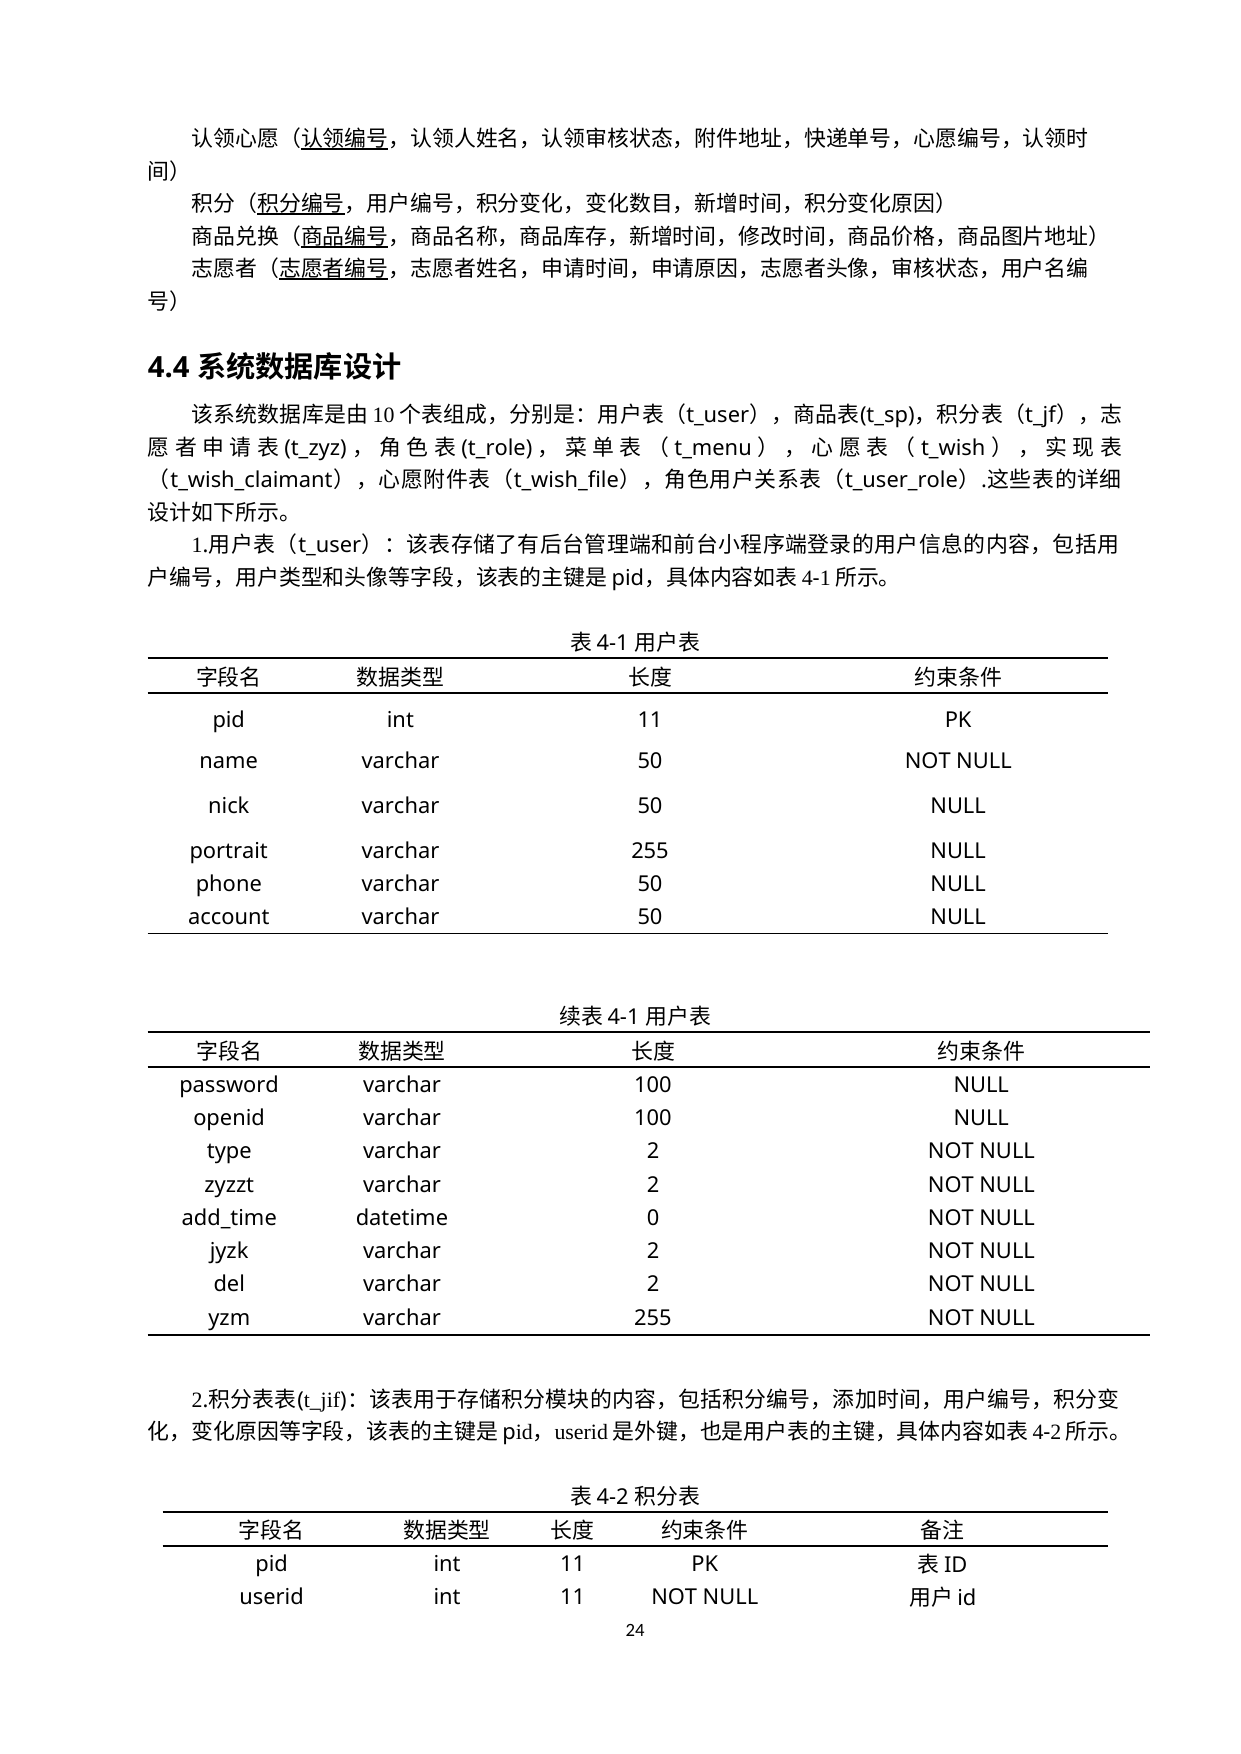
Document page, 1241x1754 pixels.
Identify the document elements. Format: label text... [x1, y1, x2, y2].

table_cell varchar [310, 1068, 493, 1100]
table_header 长度 [491, 659, 808, 692]
table_cell PK [631, 1547, 777, 1579]
text 商品兑换（商品编号，商品名称，商品库存，新增时间，修改时间，商品价格，商品图片地址） [148, 218, 1122, 251]
table_cell int [380, 1547, 513, 1579]
table_cell NULL [812, 1100, 1150, 1134]
table_cell varchar [309, 866, 491, 899]
text 表4-1 用户表 [148, 624, 1122, 657]
table_header 长度 [493, 1033, 812, 1066]
table_header 字段名 [148, 1033, 310, 1066]
table_header 数据类型 [310, 1033, 493, 1066]
text 表4-2 积分表 [148, 1479, 1122, 1511]
table_cell 100 [493, 1100, 812, 1134]
table_cell name [148, 744, 309, 777]
table_cell 2 [493, 1233, 812, 1267]
table_cell yzm [148, 1300, 310, 1334]
table_cell varchar [309, 900, 491, 933]
table_header 备注 [778, 1513, 1107, 1545]
subtitle 4.4 系统数据库设计 [148, 332, 1122, 397]
text 1.用户表（t_user）：该表存储了有后台管理端和前台小程序端登录的用户信息的内容，包括用户编号，用户类型和头像等字段，该表的主键是pid，具体内容如表4-1所示。 [148, 527, 1122, 592]
table_cell 2 [493, 1167, 812, 1200]
table_cell pid [163, 1547, 380, 1579]
table_header 约束条件 [812, 1033, 1150, 1066]
table_cell type [148, 1134, 310, 1167]
table_cell varchar [309, 744, 491, 777]
table_cell int [380, 1579, 513, 1612]
table_cell 100 [493, 1068, 812, 1100]
table_cell NOT NULL [809, 744, 1107, 777]
table_cell NOT NULL [812, 1300, 1150, 1334]
table_cell NULL [809, 777, 1107, 833]
table_cell 0 [493, 1200, 812, 1233]
table_cell NOT NULL [631, 1579, 777, 1612]
table_cell nick [148, 777, 309, 833]
text 2.积分表表(t_jif)：该表用于存储积分模块的内容，包括积分编号，添加时间，用户编号，积分变化，变化原因等字段，该表的主键是pid，userid是外键，也是用户表的主键，具体内容如表4-2所示。 [148, 1381, 1122, 1446]
table_cell varchar [310, 1167, 493, 1200]
table_cell NULL [809, 833, 1107, 866]
table_cell pid [148, 694, 309, 743]
table_cell 255 [491, 833, 808, 866]
table_header 数据类型 [309, 659, 491, 692]
table_cell 11 [513, 1579, 631, 1612]
text 认领心愿（认领编号，认领人姓名，认领审核状态，附件地址，快递单号，心愿编号，认领时间） [148, 121, 1122, 186]
table_cell del [148, 1267, 310, 1300]
text 该系统数据库是由10个表组成，分别是：用户表（t_user），商品表(t_sp)，积分表（t_jf），志愿者申请表(t_zyz)，角色表(t_role)，菜单表（t_menu），心愿表（t_wish），实现表（t_wish_claimant），心愿附件表（t_wish_file），角色用户关系表（t_user_role）.这些表的详细设计如下所示。 [148, 397, 1122, 527]
table_cell NULL [812, 1068, 1150, 1100]
table_cell NULL [809, 866, 1107, 899]
table_cell 50 [491, 900, 808, 933]
table_cell NOT NULL [812, 1200, 1150, 1233]
table_cell 2 [493, 1134, 812, 1167]
table_cell NOT NULL [812, 1267, 1150, 1300]
table_header 约束条件 [631, 1513, 777, 1545]
table_cell PK [809, 694, 1107, 743]
table_header 数据类型 [380, 1513, 513, 1545]
table_cell varchar [310, 1134, 493, 1167]
table_cell NULL [809, 900, 1107, 933]
table_cell varchar [310, 1100, 493, 1134]
text 续表4-1 用户表 [148, 999, 1122, 1031]
table_cell varchar [310, 1300, 493, 1334]
table_cell openid [148, 1100, 310, 1134]
table_cell 11 [513, 1547, 631, 1579]
table_cell userid [163, 1579, 380, 1612]
table_cell add_time [148, 1200, 310, 1233]
table_header 字段名 [163, 1513, 380, 1545]
table_cell varchar [310, 1233, 493, 1267]
table_cell NOT NULL [812, 1134, 1150, 1167]
table_cell 11 [491, 694, 808, 743]
table_header 约束条件 [809, 659, 1107, 692]
table_cell 50 [491, 744, 808, 777]
table_cell password [148, 1068, 310, 1100]
table_cell 255 [493, 1300, 812, 1334]
table_header 字段名 [148, 659, 309, 692]
table_cell 2 [493, 1267, 812, 1300]
table_cell 50 [491, 777, 808, 833]
table_cell phone [148, 866, 309, 899]
table_cell portrait [148, 833, 309, 866]
table_cell zyzzt [148, 1167, 310, 1200]
table_cell account [148, 900, 309, 933]
text 积分（积分编号，用户编号，积分变化，变化数目，新增时间，积分变化原因） [148, 186, 1122, 218]
table_cell 用户id [778, 1579, 1107, 1612]
table_cell datetime [310, 1200, 493, 1233]
table_cell NOT NULL [812, 1167, 1150, 1200]
table_cell 50 [491, 866, 808, 899]
table_cell varchar [309, 777, 491, 833]
table_cell int [309, 694, 491, 743]
table_cell 表ID [778, 1547, 1107, 1579]
table_cell varchar [310, 1267, 493, 1300]
table_cell jyzk [148, 1233, 310, 1267]
table_header 长度 [513, 1513, 631, 1545]
text 志愿者（志愿者编号，志愿者姓名，申请时间，申请原因，志愿者头像，审核状态，用户名编号） [148, 251, 1122, 316]
table_cell varchar [309, 833, 491, 866]
table_cell NOT NULL [812, 1233, 1150, 1267]
